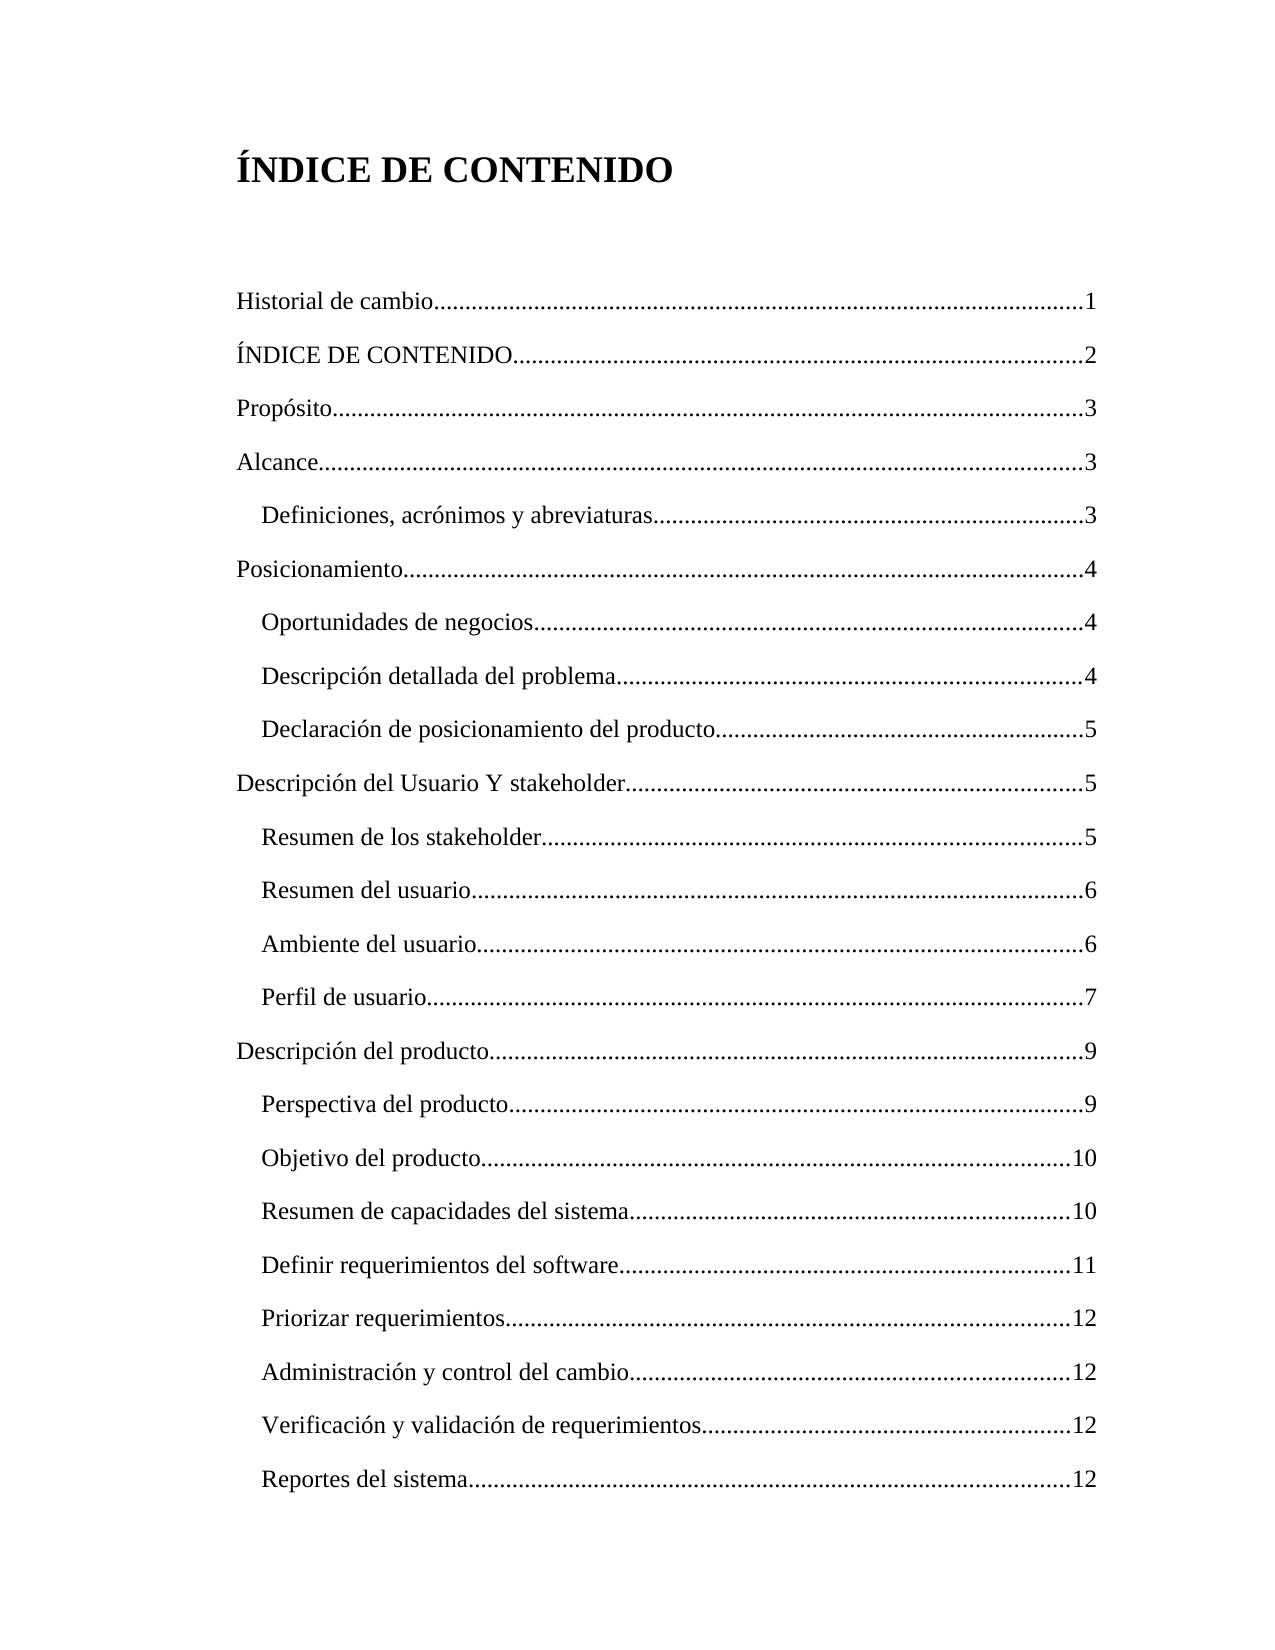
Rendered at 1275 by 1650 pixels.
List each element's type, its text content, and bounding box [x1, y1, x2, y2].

subtitle ÍNDICE DE CONTENIDO [177, 148, 1098, 191]
